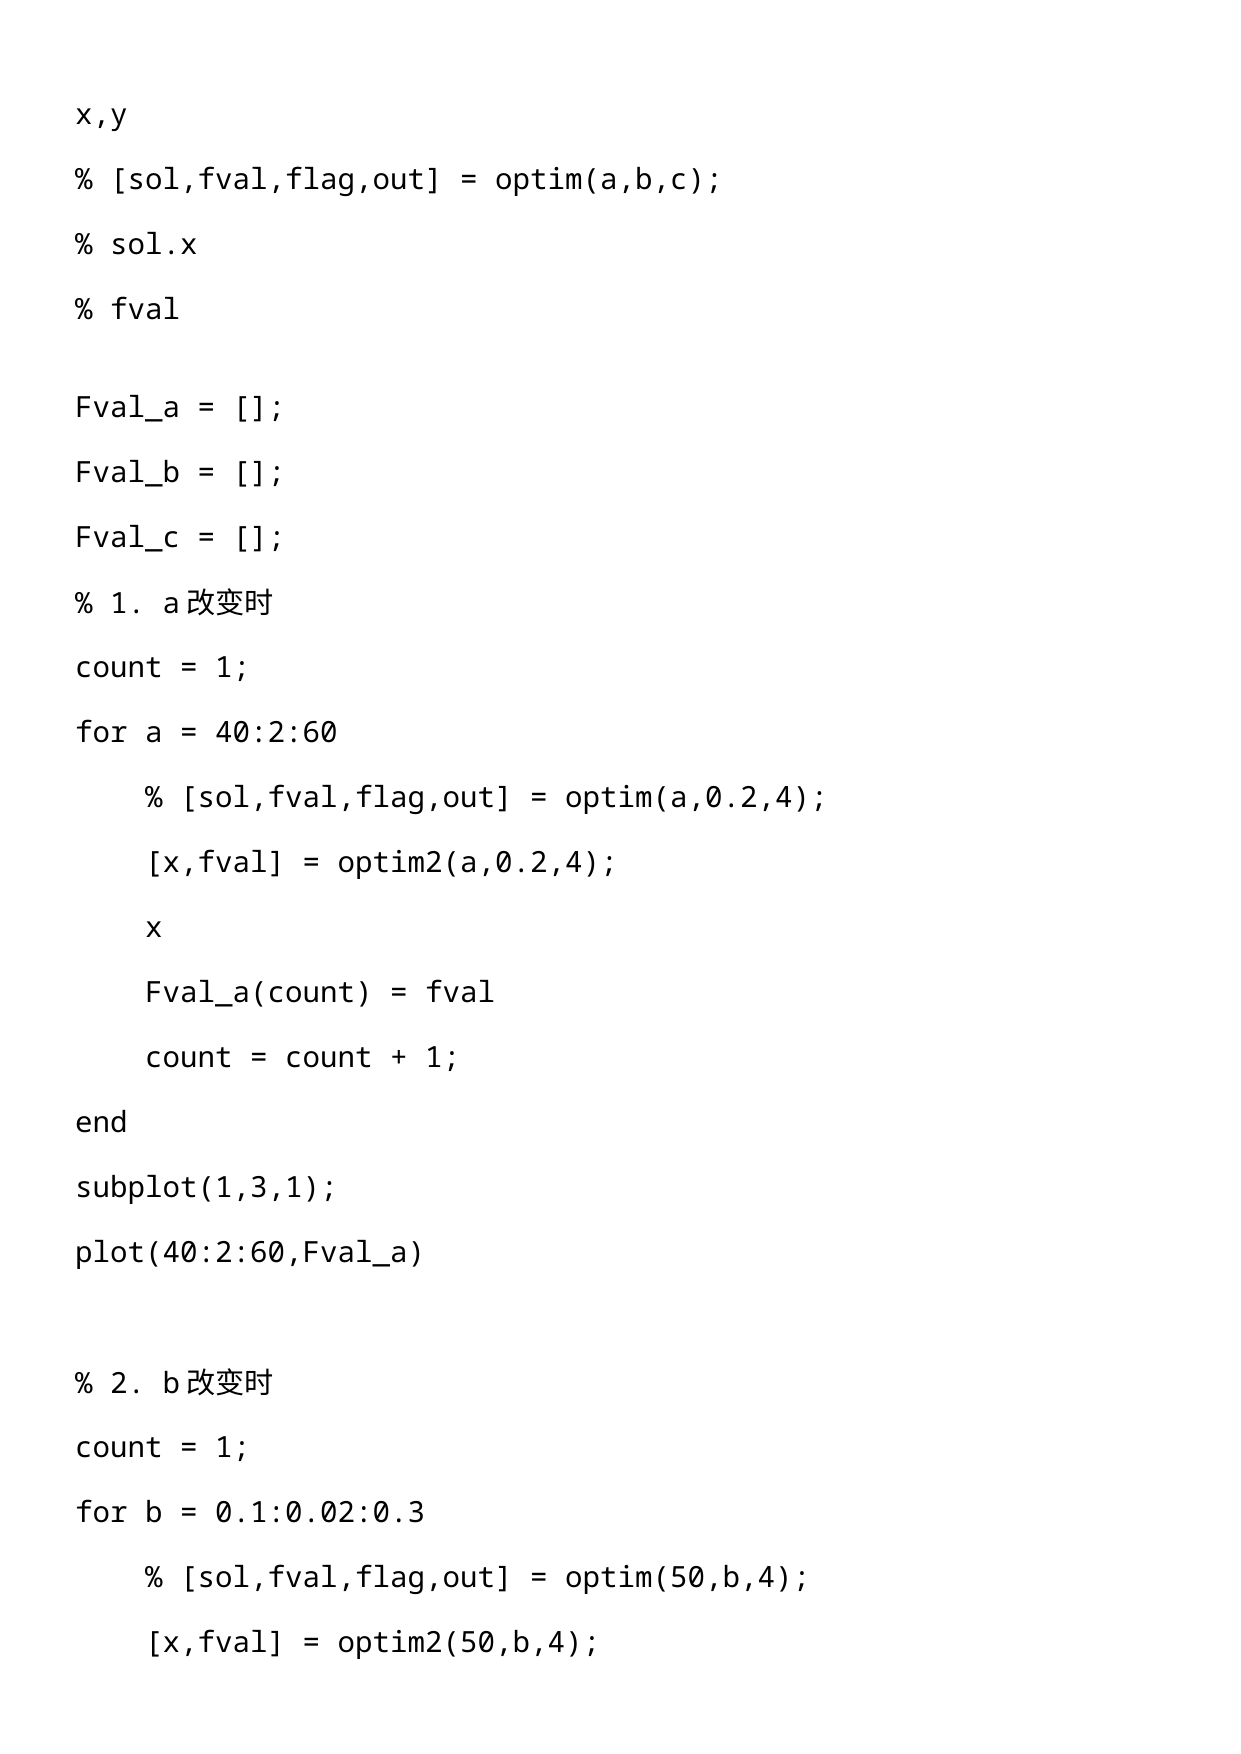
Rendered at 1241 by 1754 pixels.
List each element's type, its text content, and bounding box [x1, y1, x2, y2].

text x [75, 893, 1165, 958]
text Fval_c = []; [75, 503, 1165, 568]
text for b = 0.1:0.02:0.3 [75, 1478, 1165, 1543]
text % [sol,fval,flag,out] = optim(a,b,c); [75, 146, 1165, 211]
text x,y [75, 81, 1165, 146]
text for a = 40:2:60 [75, 698, 1165, 763]
text count = 1; [75, 633, 1165, 698]
text count = 1; [75, 1413, 1165, 1478]
text % 1. a改变时 [75, 568, 1165, 633]
text subplot(1,3,1); [75, 1153, 1165, 1218]
text Fval_b = []; [75, 438, 1165, 503]
text Fval_a(count) = fval [75, 958, 1165, 1023]
text count = count + 1; [75, 1023, 1165, 1088]
text end [75, 1088, 1165, 1153]
text Fval_a = []; [75, 373, 1165, 438]
text [x,fval] = optim2(50,b,4); [75, 1608, 1165, 1673]
text [x,fval] = optim2(a,0.2,4); [75, 828, 1165, 893]
text % [sol,fval,flag,out] = optim(a,0.2,4); [75, 763, 1165, 828]
text % [sol,fval,flag,out] = optim(50,b,4); [75, 1543, 1165, 1608]
text % fval [75, 276, 1165, 341]
text % 2. b改变时 [75, 1348, 1165, 1413]
text % sol.x [75, 211, 1165, 276]
text plot(40:2:60,Fval_a) [75, 1218, 1165, 1283]
